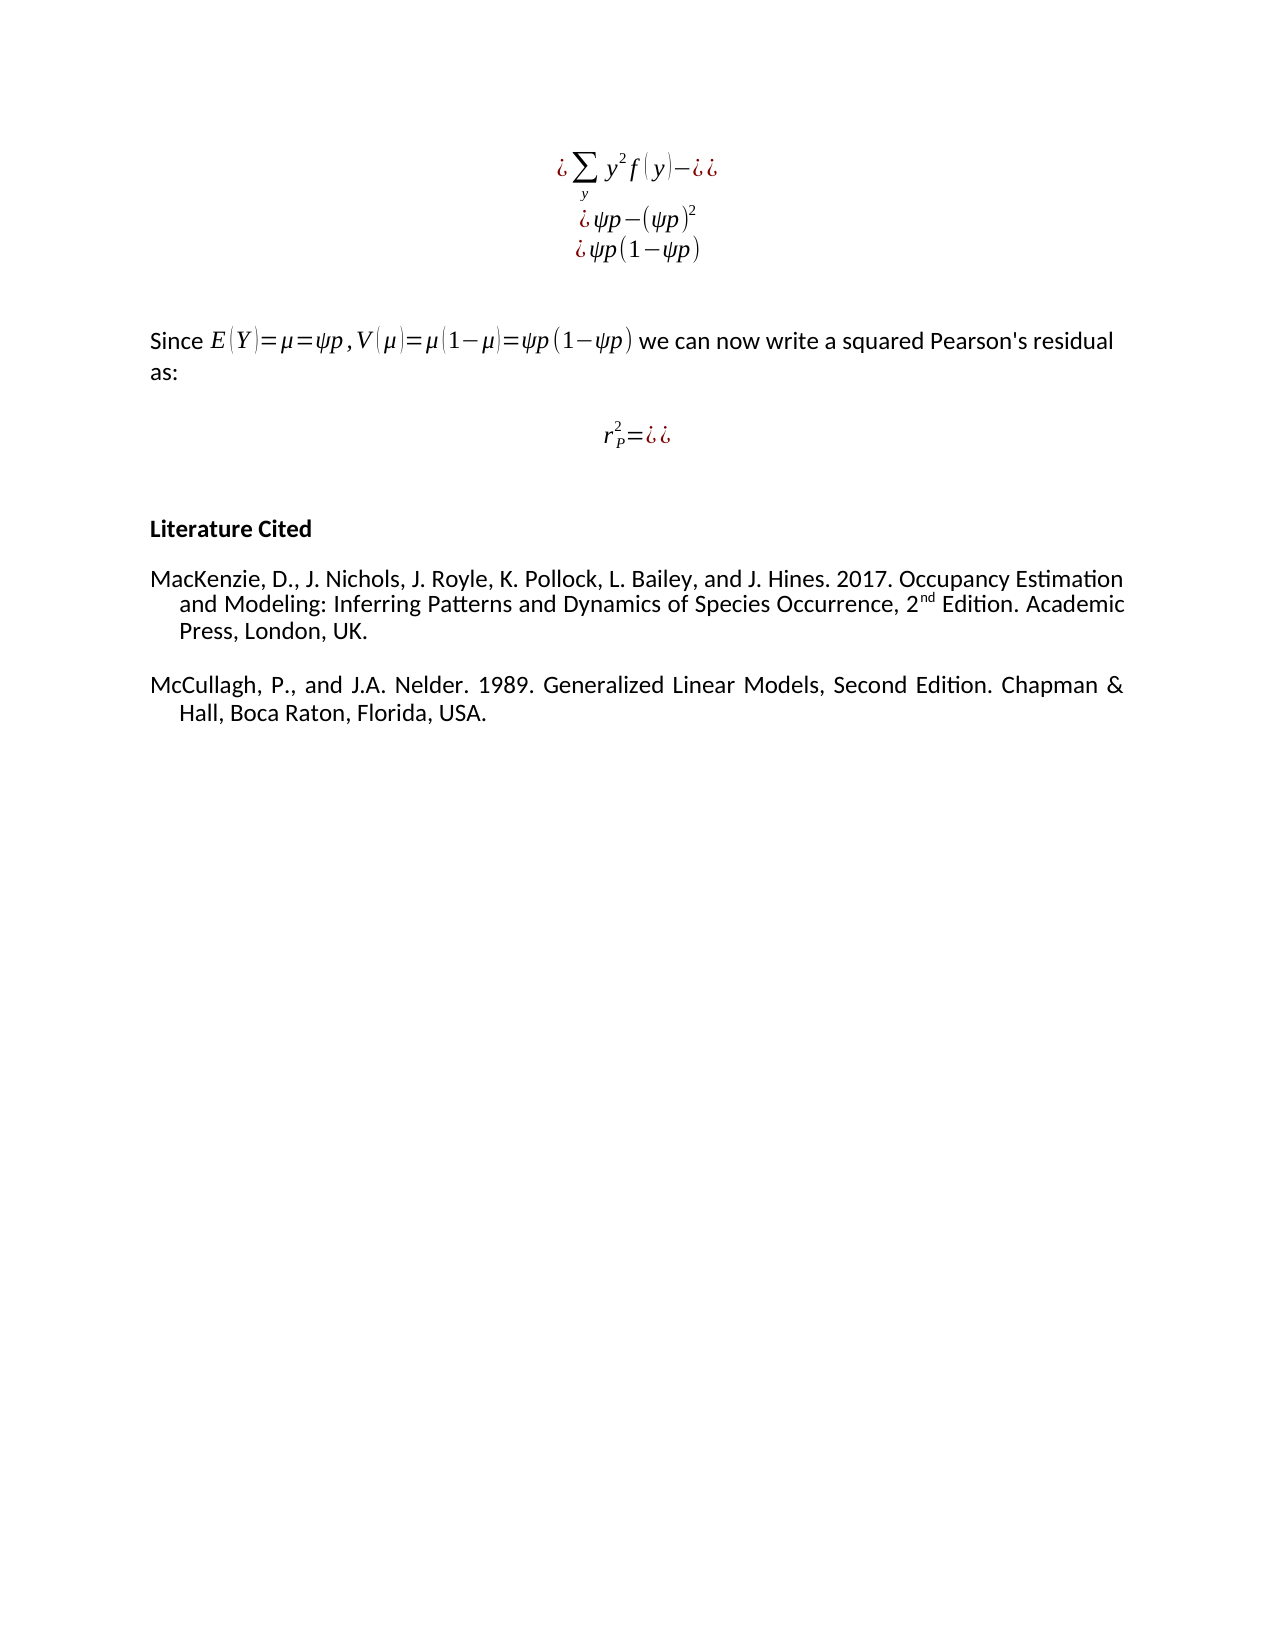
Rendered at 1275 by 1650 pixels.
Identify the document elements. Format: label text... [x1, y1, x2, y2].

text Since we can now write a squared Pearson's residual as: [150, 325, 1125, 386]
text Literature Cited [150, 513, 1125, 543]
text McCullagh, P., and J.A. Nelder. 1989. Generalized Linear Models, Second Edition. Chapman & Hall, Boca Raton, Florida, USA. [150, 671, 1125, 728]
text MacKenzie, D., J. Nichols, J. Royle, K. Pollock, L. Bailey, and J. Hines. 2017. Occupancy Estimation and Modeling: Inferring Patterns and Dynamics of Species Occurrence, 2nd Edition. Academic Press, London, UK. [150, 566, 1125, 645]
